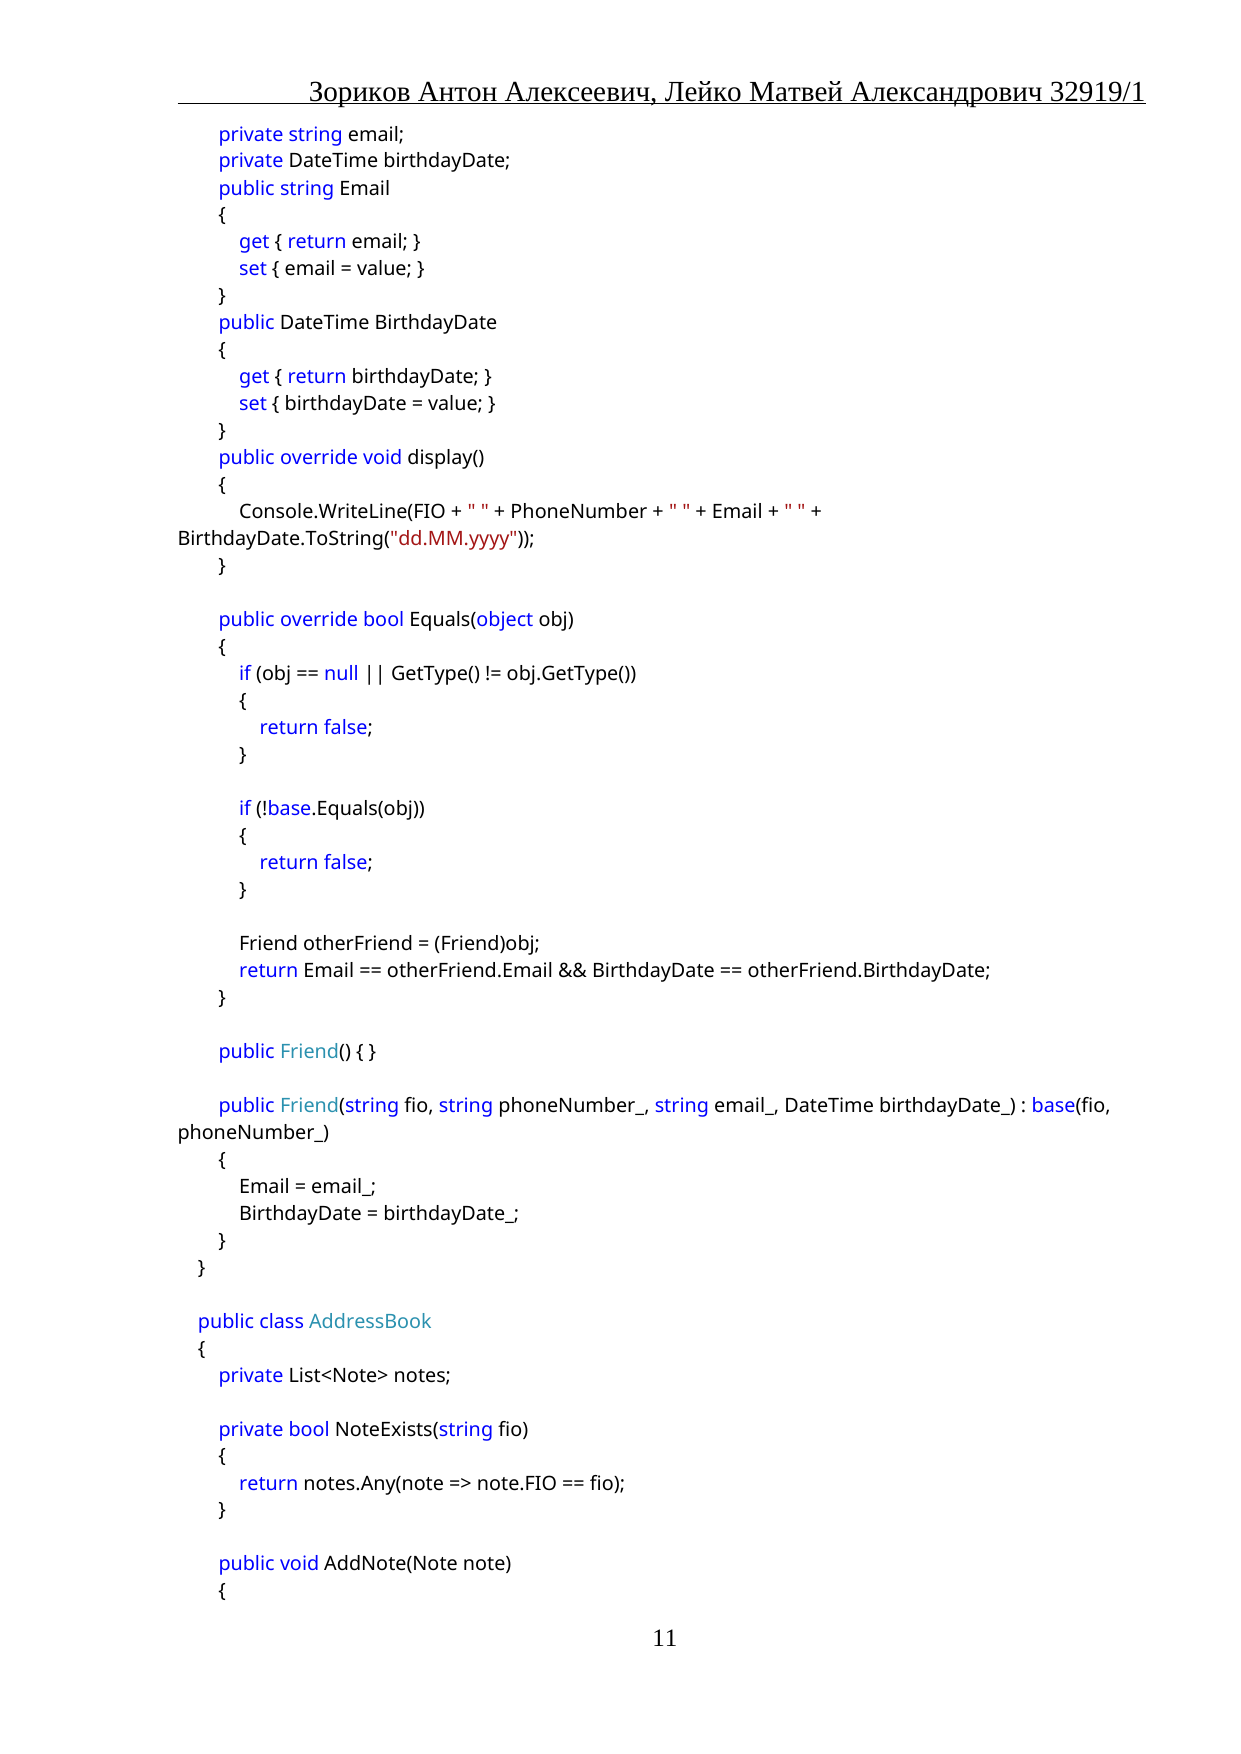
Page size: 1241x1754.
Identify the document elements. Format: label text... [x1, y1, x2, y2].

text public override bool Equals(object obj) [177, 605, 1152, 632]
text return false; [177, 848, 1152, 875]
text { [177, 201, 1152, 228]
text public Friend(string fio, string phoneNumber_, string email_, DateTime birthdayDate_) : base(fio, phoneNumber_) [177, 1091, 1152, 1145]
text } [177, 1496, 1152, 1523]
text Console.WriteLine(FIO + " " + PhoneNumber + " " + Email + " " + BirthdayDate.ToString("dd.MM.yyyy")); [177, 497, 1152, 551]
text public override void display() [177, 443, 1152, 471]
text { [177, 1145, 1152, 1172]
text } [177, 282, 1152, 309]
text } [177, 551, 1152, 578]
text { [177, 1577, 1152, 1604]
text { [177, 1442, 1152, 1469]
text private string email; [177, 120, 1152, 147]
text } [177, 1226, 1152, 1253]
text private bool NoteExists(string fio) [177, 1415, 1152, 1442]
text } [177, 1253, 1152, 1280]
text } [177, 983, 1152, 1010]
text BirthdayDate = birthdayDate_; [177, 1199, 1152, 1226]
text public string Email [177, 174, 1152, 201]
text return false; [177, 713, 1152, 740]
text { [177, 336, 1152, 363]
text { [177, 471, 1152, 497]
text } [177, 875, 1152, 902]
text get { return email; } [177, 228, 1152, 255]
text Friend otherFriend = (Friend)obj; [177, 929, 1152, 956]
text { [177, 821, 1152, 848]
text { [177, 1334, 1152, 1361]
text set { email = value; } [177, 255, 1152, 282]
text return notes.Any(note => note.FIO == fio); [177, 1469, 1152, 1496]
text } [177, 417, 1152, 443]
text public DateTime BirthdayDate [177, 309, 1152, 336]
text public Friend() { } [177, 1037, 1152, 1064]
text public void AddNote(Note note) [177, 1550, 1152, 1577]
text public class AddressBook [177, 1307, 1152, 1334]
text private DateTime birthdayDate; [177, 147, 1152, 174]
text return Email == otherFriend.Email && BirthdayDate == otherFriend.BirthdayDate; [177, 956, 1152, 983]
text if (!base.Equals(obj)) [177, 794, 1152, 821]
text private List<Note> notes; [177, 1361, 1152, 1388]
text set { birthdayDate = value; } [177, 389, 1152, 417]
text } [177, 740, 1152, 767]
text { [177, 632, 1152, 659]
text get { return birthdayDate; } [177, 363, 1152, 389]
text if (obj == null || GetType() != obj.GetType()) [177, 659, 1152, 686]
text { [177, 686, 1152, 713]
text Email = email_; [177, 1172, 1152, 1199]
